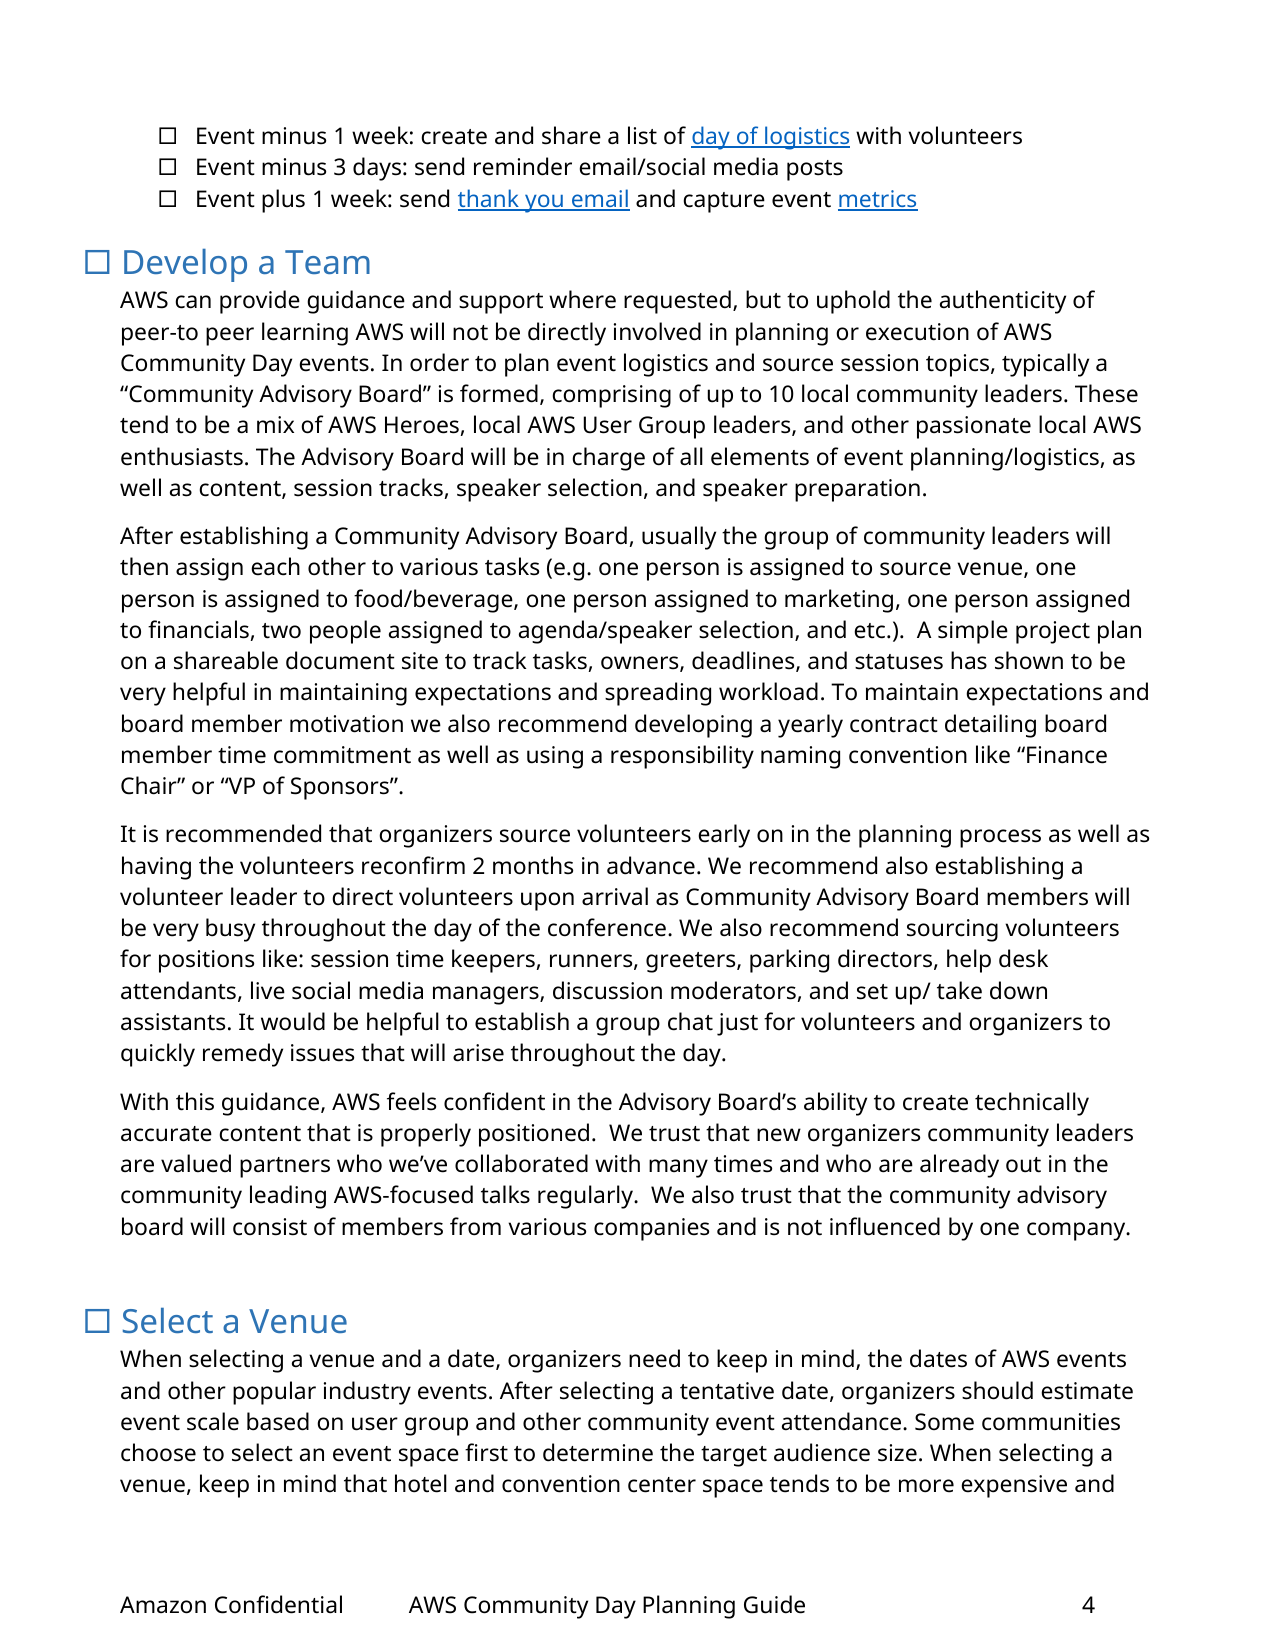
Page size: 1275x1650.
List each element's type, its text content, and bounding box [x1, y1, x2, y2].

text It is recommended that organizers source volunteers early on in the planning process as well as having the volunteers reconfirm 2 months in advance. We recommend also establishing a volunteer leader to direct volunteers upon arrival as Community Advisory Board members will be very busy throughout the day of the conference. We also recommend sourcing volunteers for positions like: session time keepers, runners, greeters, parking directors, help desk attendants, live social media managers, discussion moderators, and set up/ take down assistants. It would be helpful to establish a group chat just for volunteers and organizers to quickly remedy issues that will arise throughout the day. [120, 818, 1155, 1068]
text With this guidance, AWS feels confident in the Advisory Board’s ability to create technically accurate content that is properly positioned. We trust that new organizers community leaders are valued partners who we’ve collaborated with many times and who are already out in the community leading AWS-focused talks regularly. We also trust that the community advisory board will consist of members from various companies and is not influenced by one company. [120, 1085, 1155, 1242]
list Event minus 3 days: send reminder email/social media posts [157, 151, 1155, 182]
subtitle Select a Venue [82, 1298, 1155, 1343]
list Event minus 1 week: create and share a list of day of logistics with volunteers [157, 120, 1155, 151]
text After establishing a Community Advisory Board, usually the group of community leaders will then assign each other to various tasks (e.g. one person is assigned to source venue, one person is assigned to food/beverage, one person assigned to marketing, one person assigned to financials, two people assigned to agenda/speaker selection, and etc.). A simple project plan on a shareable document site to track tasks, owners, deadlines, and statuses has shown to be very helpful in maintaining expectations and spreading workload. To maintain expectations and board member motivation we also recommend developing a yearly contract detailing board member time commitment as well as using a responsibility naming convention like “Finance Chair” or “VP of Sponsors”. [120, 520, 1155, 801]
text AWS can provide guidance and support where requested, but to uphold the authenticity of peer-to peer learning AWS will not be directly involved in planning or execution of AWS Community Day events. In order to plan event logistics and source session topics, typically a “Community Advisory Board” is formed, comprising of up to 10 local community leaders. These tend to be a mix of AWS Heroes, local AWS User Group leaders, and other passionate local AWS enthusiasts. The Advisory Board will be in charge of all elements of event planning/logistics, as well as content, session tracks, speaker selection, and speaker preparation. [120, 284, 1155, 503]
subtitle Develop a Team [82, 239, 1155, 284]
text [120, 1343, 1155, 1499]
list Event plus 1 week: send thank you email and capture event metrics [157, 182, 1155, 214]
